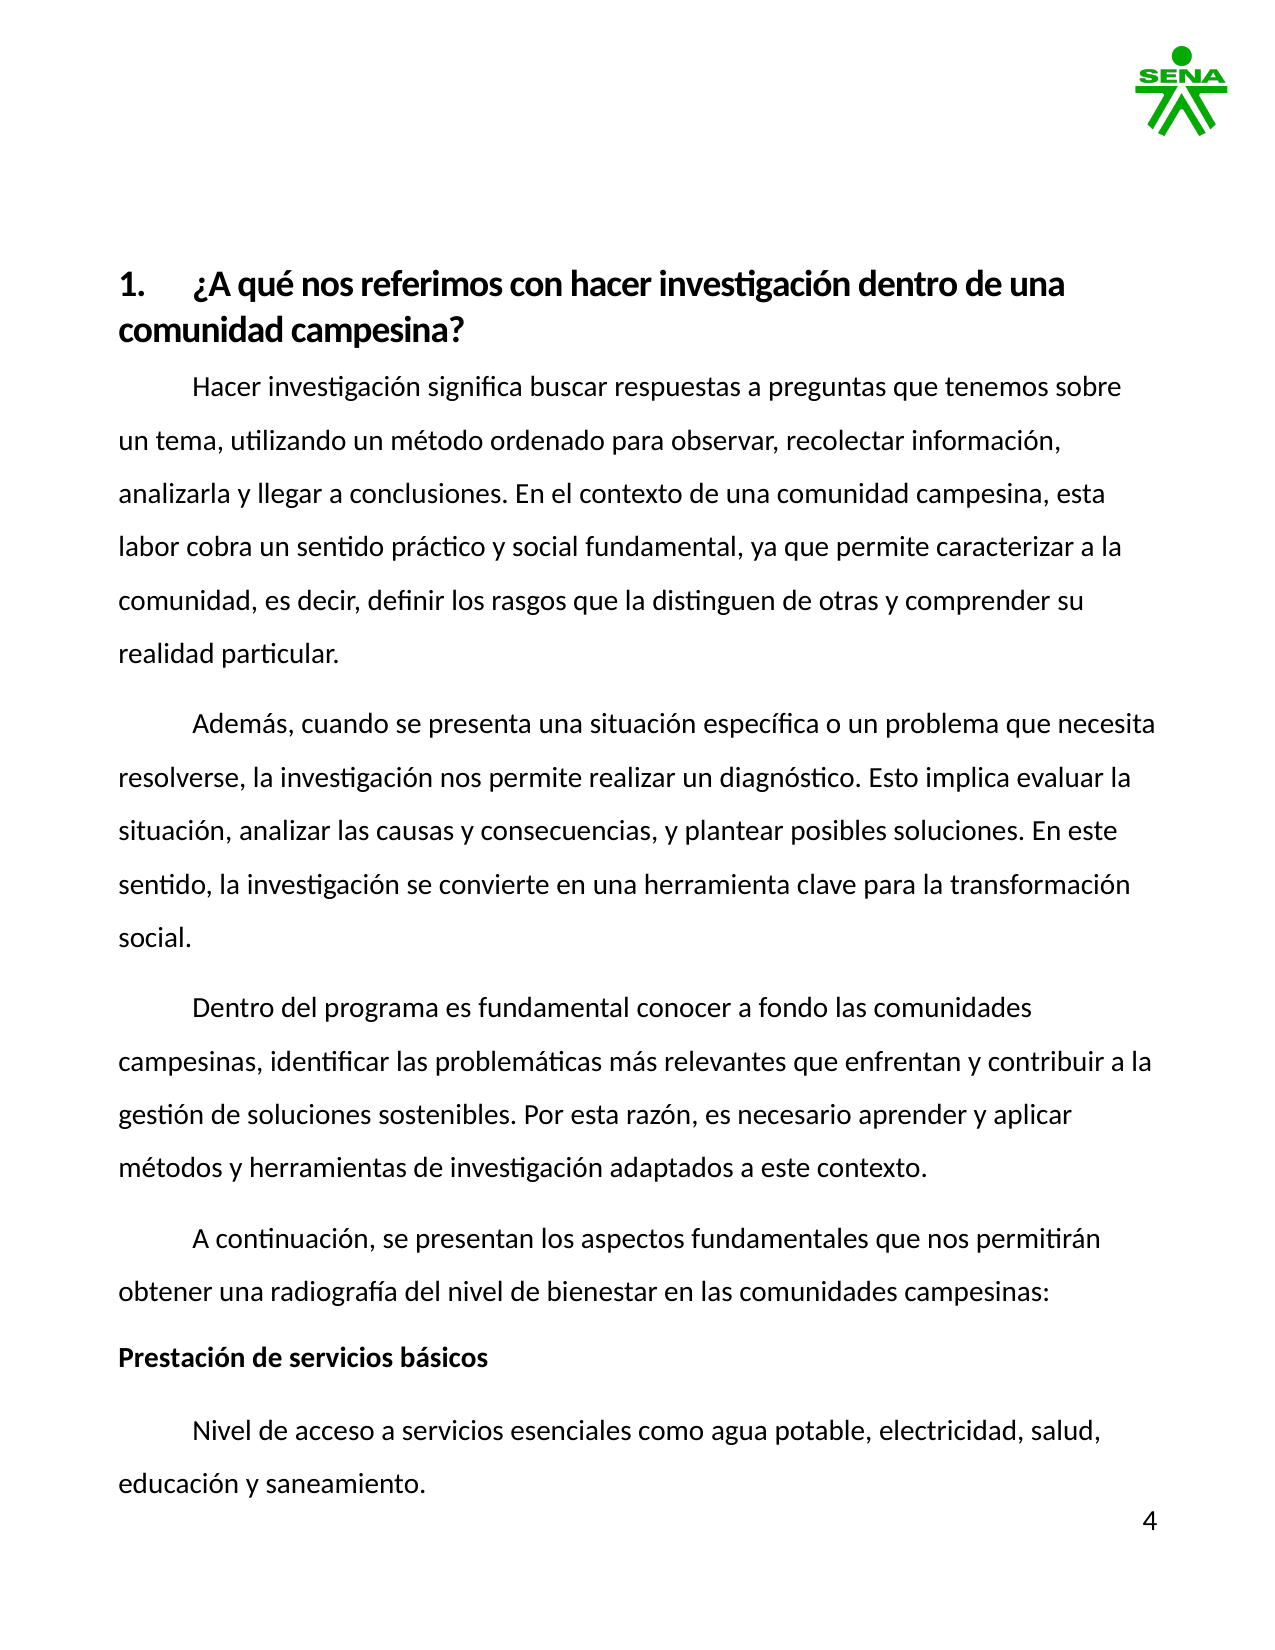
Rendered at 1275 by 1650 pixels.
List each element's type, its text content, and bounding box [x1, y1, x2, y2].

subtitle ¿A qué nos referimos con hacer investigación dentro de una comunidad campesina? [118, 260, 1157, 351]
subtitle Prestación de servicios básicos [118, 1339, 1157, 1375]
picture [1135, 46, 1228, 136]
text Además, cuando se presenta una situación específica o un problema que necesita resolverse, la investigación nos permite realizar un diagnóstico. Esto implica evaluar la situación, analizar las causas y consecuencias, y plantear posibles soluciones. En este sentido, la investigación se convierte en una herramienta clave para la transformación social. [118, 705, 1157, 955]
text Dentro del programa es fundamental conocer a fondo las comunidades campesinas, identificar las problemáticas más relevantes que enfrentan y contribuir a la gestión de soluciones sostenibles. Por esta razón, es necesario aprender y aplicar métodos y herramientas de investigación adaptados a este contexto. [118, 989, 1157, 1185]
text A continuación, se presentan los aspectos fundamentales que nos permitirán obtener una radiografía del nivel de bienestar en las comunidades campesinas: [118, 1220, 1157, 1309]
text Hacer investigación significa buscar respuestas a preguntas que tenemos sobre un tema, utilizando un método ordenado para observar, recolectar información, analizarla y llegar a conclusiones. En el contexto de una comunidad campesina, esta labor cobra un sentido práctico y social fundamental, ya que permite caracterizar a la comunidad, es decir, definir los rasgos que la distinguen de otras y comprender su realidad particular. [118, 368, 1157, 671]
text Nivel de acceso a servicios esenciales como agua potable, electricidad, salud, educación y saneamiento. [118, 1412, 1157, 1501]
